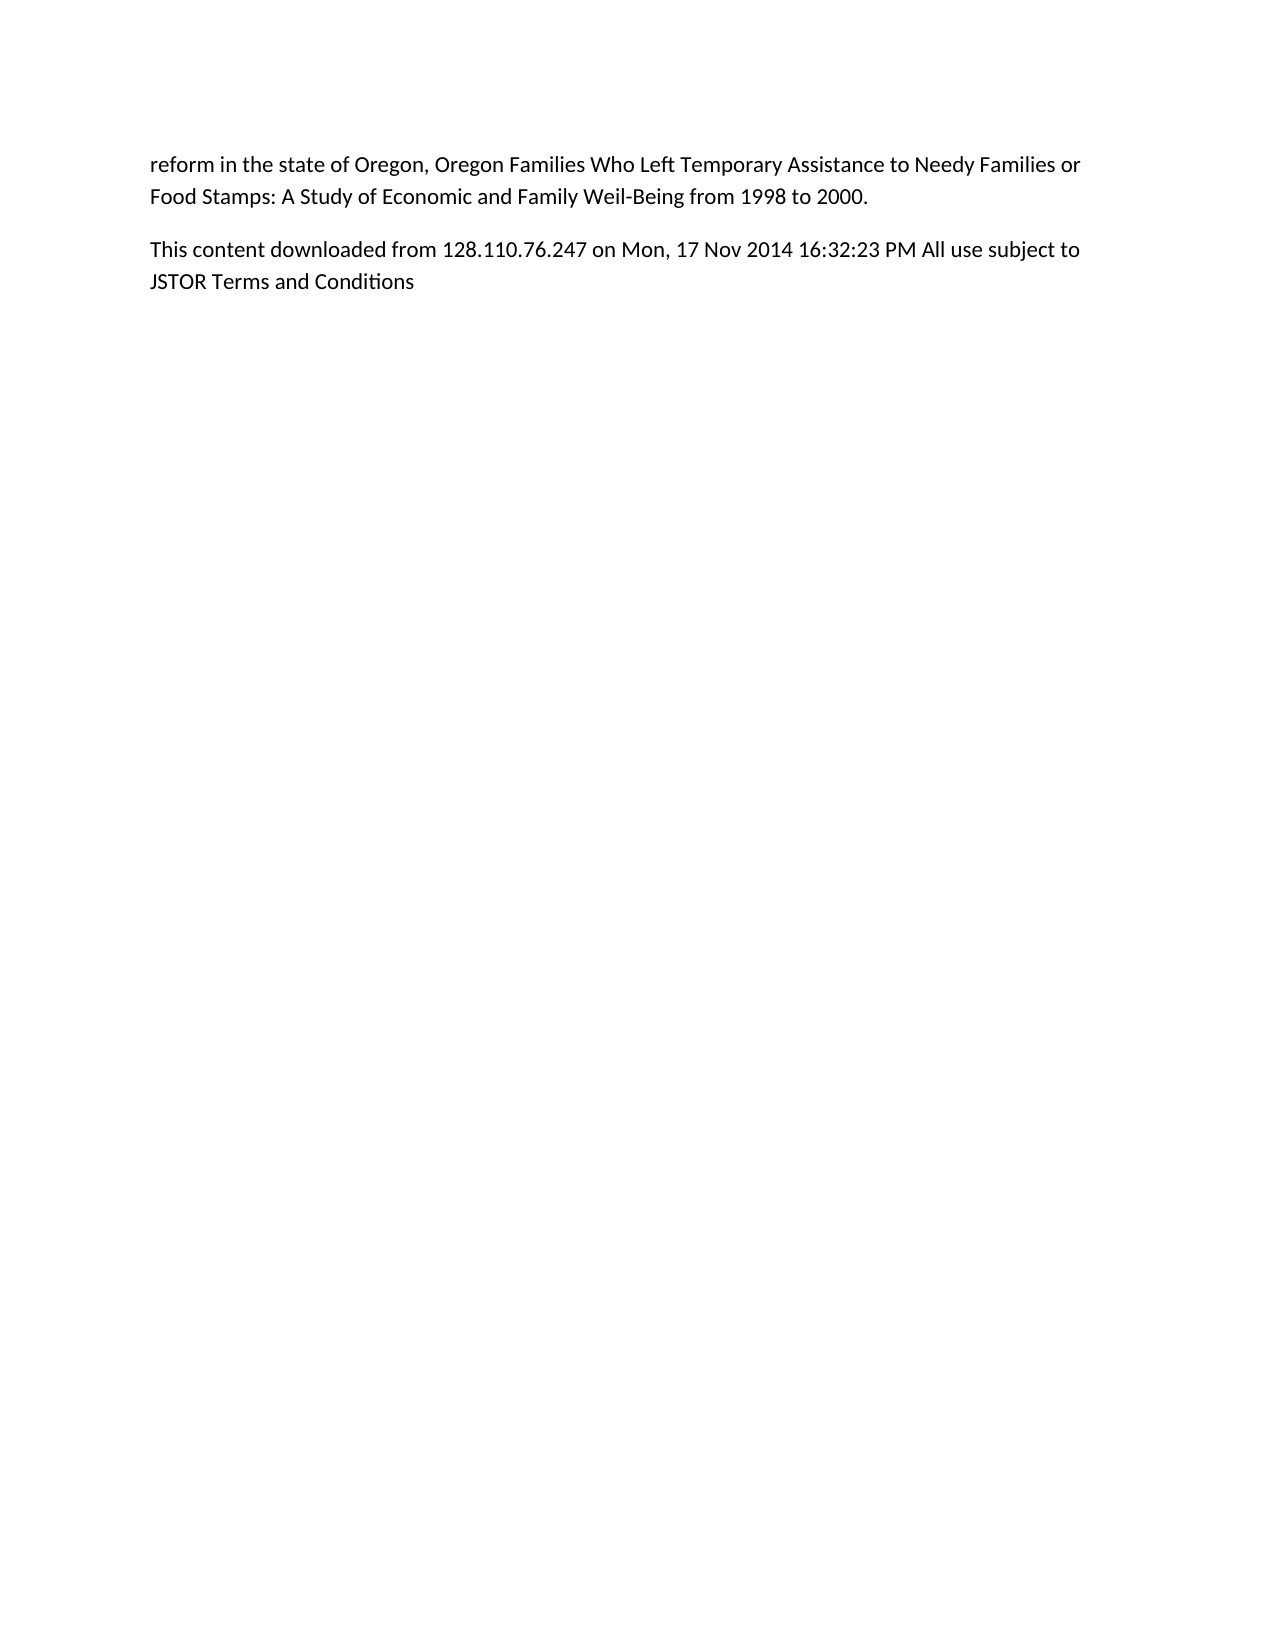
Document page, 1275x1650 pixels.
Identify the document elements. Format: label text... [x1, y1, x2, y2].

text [150, 150, 1125, 210]
text This content downloaded from 128.110.76.247 on Mon, 17 Nov 2014 16:32:23 PM All use subject to JSTOR Terms and Conditions [150, 235, 1125, 295]
